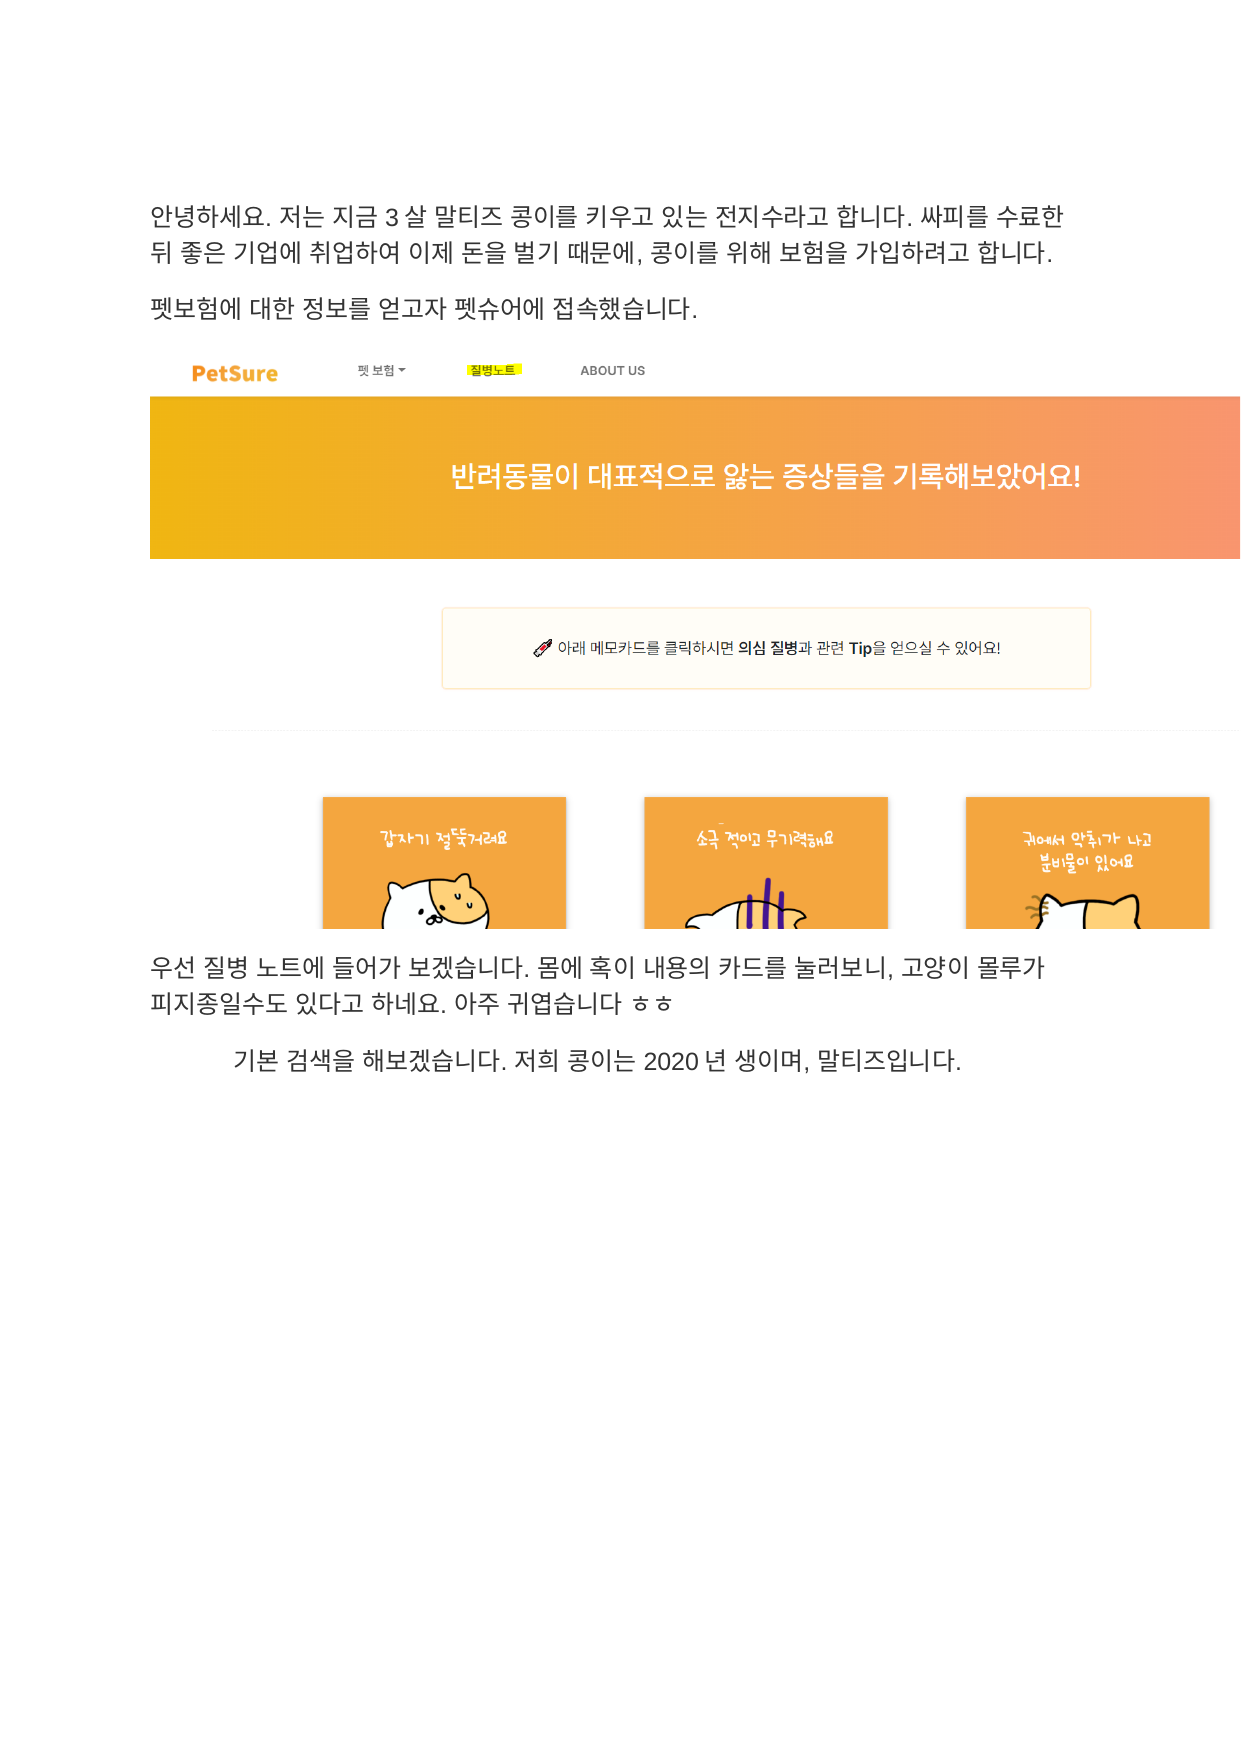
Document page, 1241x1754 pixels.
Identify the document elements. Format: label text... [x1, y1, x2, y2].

text 안녕하세요. 저는 지금 3살 말티즈 콩이를 키우고 있는 전지수라고 합니다. 싸피를 수료한 뒤 좋은 기업에 취업하여 이제 돈을 벌기 때문에, 콩이를 위해 보험을 가입하려고 합니다. [150, 197, 1090, 270]
text 기본 검색을 해보겠습니다. 저희 콩이는 2020년 생이며, 말티즈입니다. [150, 1041, 1090, 1077]
text 우선 질병 노트에 들어가 보겠습니다. 몸에 혹이 내용의 카드를 눌러보니, 고양이 몰루가 피지종일수도 있다고 하네요. 아주 귀엽습니다 ㅎㅎ [150, 949, 1090, 1021]
picture [150, 346, 1241, 929]
text 펫보험에 대한 정보를 얻고자 펫슈어에 접속했습니다. [150, 290, 1090, 326]
